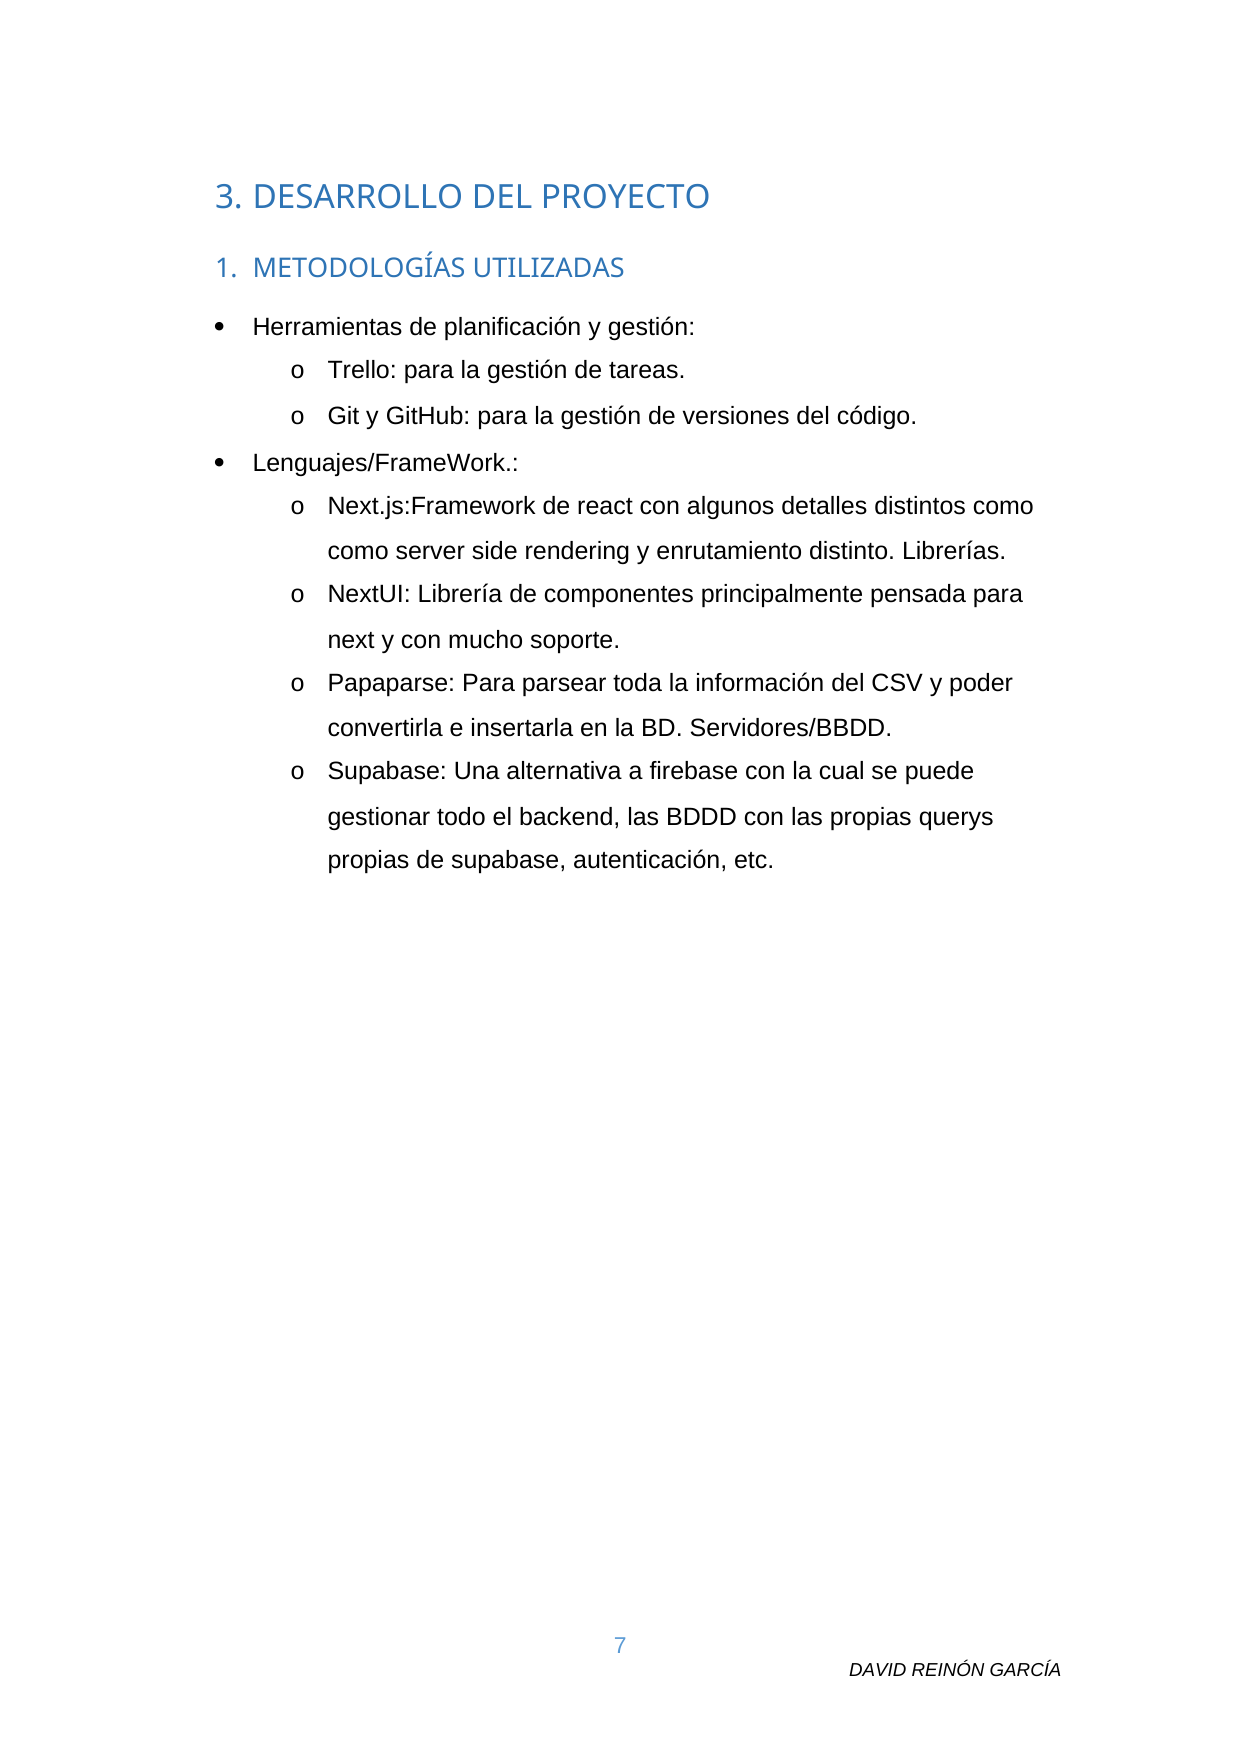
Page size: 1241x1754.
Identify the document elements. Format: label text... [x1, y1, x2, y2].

list Trello: para la gestión de tareas. [290, 355, 1063, 386]
list Lenguajes/FrameWork.: [215, 448, 1063, 477]
list Supabase: Una alternativa a firebase con la cual se puede gestionar todo el backend, las BDDD con las propias querys propias de supabase, autenticación, etc. [290, 756, 1063, 873]
list Git y GitHub: para la gestión de versiones del código. [290, 401, 1063, 432]
list Herramientas de planificación y gestión: [215, 312, 1063, 341]
list Papaparse: Para parsear toda la información del CSV y poder convertirla e insertarla en la BD. Servidores/BBDD. [290, 668, 1063, 742]
subtitle METODOLOGÍAS UTILIZADAS [215, 248, 1063, 285]
list NextUI: Librería de componentes principalmente pensada para next y con mucho soporte. [290, 579, 1063, 653]
subtitle DESARROLLO DEL PROYECTO [215, 173, 1063, 218]
list Next.js:Framework de react con algunos detalles distintos como como server side rendering y enrutamiento distinto. Librerías. [290, 491, 1063, 565]
